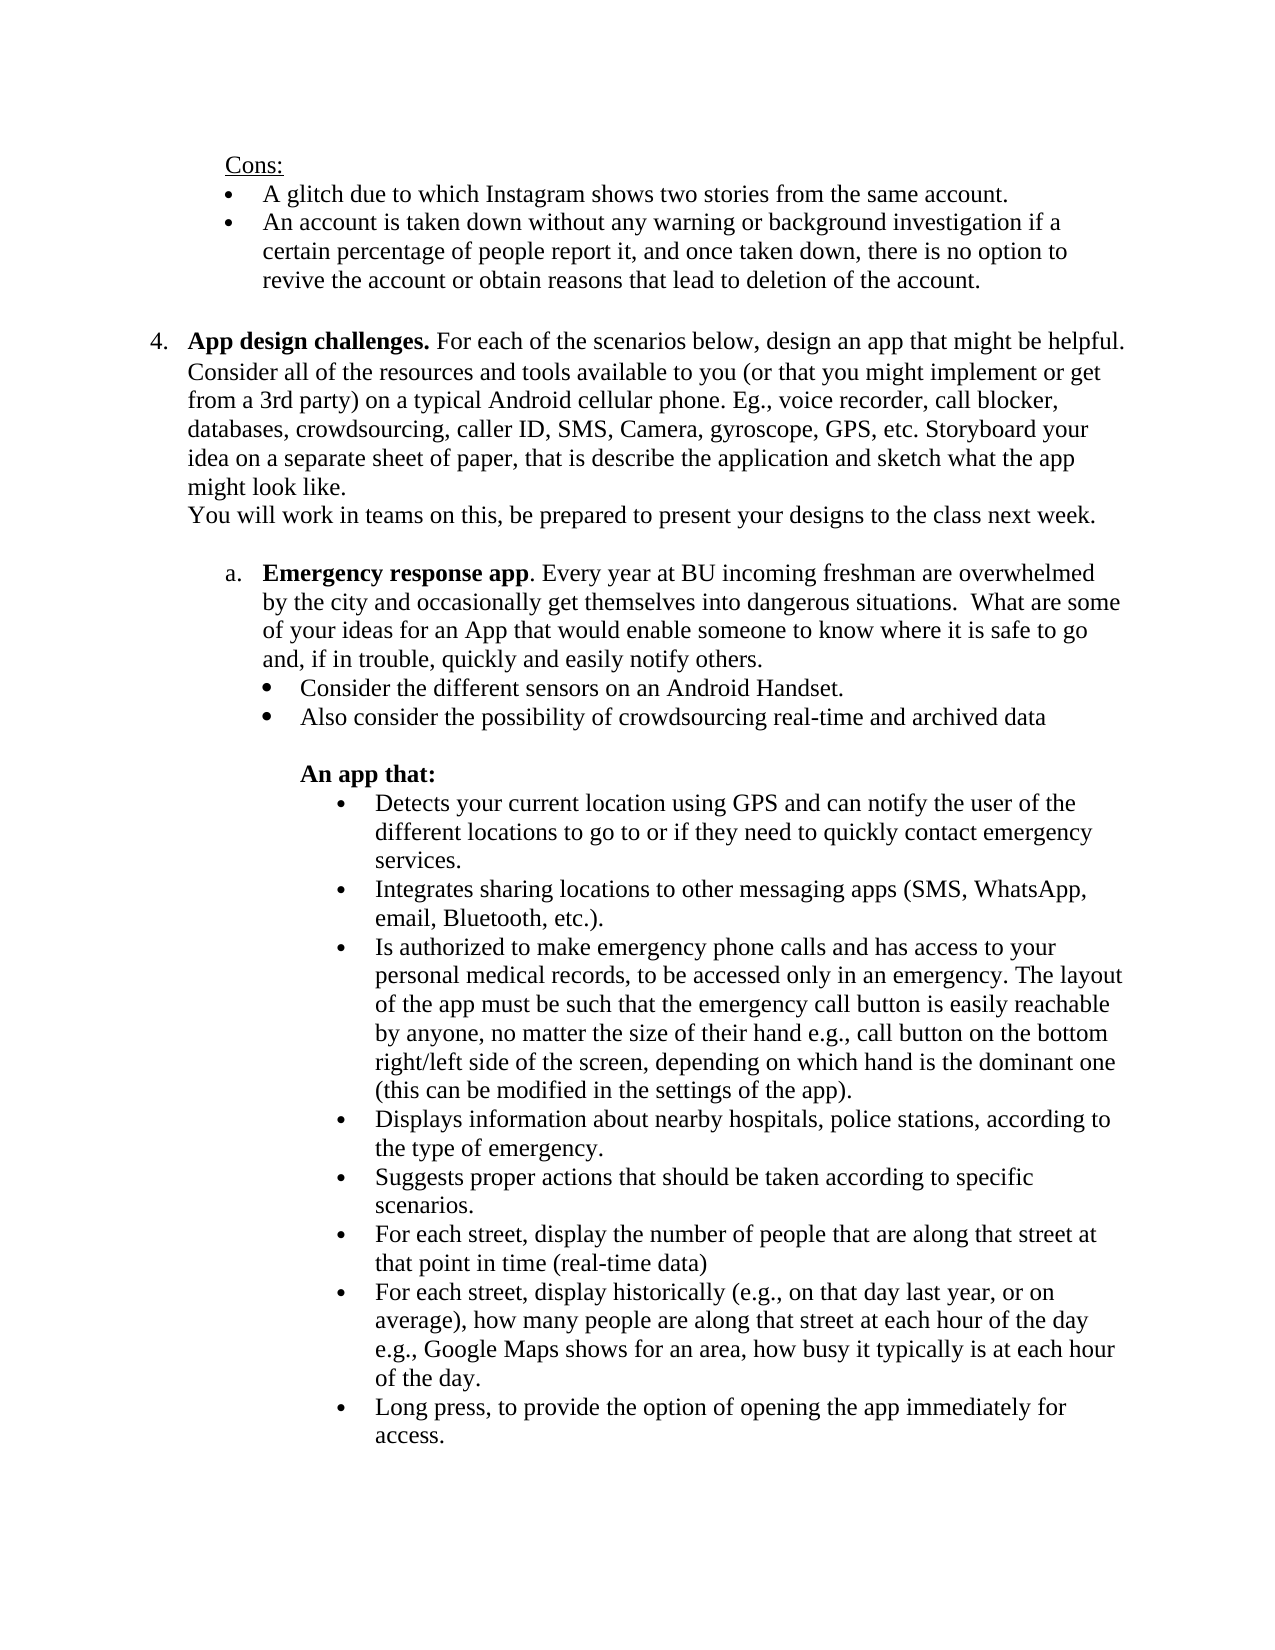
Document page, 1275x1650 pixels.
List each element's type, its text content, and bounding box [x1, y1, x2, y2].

list Emergency response app. Every year at BU incoming freshman are overwhelmed by the city and occasionally get themselves into dangerous situations. What are some of your ideas for an App that would enable someone to know where it is safe to go and, if in trouble, quickly and easily notify others. [225, 558, 1125, 673]
list Detects your current location using GPS and can notify the user of the different locations to go to or if they need to quickly contact emergency services. [337, 788, 1125, 874]
text Cons: [187, 150, 1125, 179]
list A glitch due to which Instagram shows two stories from the same account. [225, 179, 1125, 207]
list Integrates sharing locations to other messaging apps (SMS, WhatsApp, email, Bluetooth, etc.). [337, 874, 1125, 932]
list Consider the different sensors on an Android Handset. [262, 673, 1125, 702]
list Also consider the possibility of crowdsourcing real-time and archived data [262, 702, 1125, 730]
list App design challenges. For each of the scenarios below, design an app that might be helpful. Consider all of the resources and tools available to you (or that you might implement or get from a 3rd party) on a typical Android cellular phone. Eg., voice recorder, call blocker, databases, crowdsourcing, caller ID, SMS, Camera, gyroscope, GPS, etc. Storyboard your idea on a separate sheet of paper, that is describe the application and sketch what the app might look like. [150, 322, 1125, 500]
list An account is taken down without any warning or background investigation if a certain percentage of people report it, and once taken down, there is no option to revive the account or obtain reasons that lead to deletion of the account. [225, 207, 1125, 294]
list For each street, display the number of people that are along that street at that point in time (real-time data) [337, 1219, 1125, 1277]
text You will work in teams on this, be prepared to present your designs to the class next week. [187, 500, 1125, 529]
list Is authorized to make emergency phone calls and has access to your personal medical records, to be accessed only in an emergency. The layout of the app must be such that the emergency call button is easily reachable by anyone, no matter the size of their hand e.g., call button on the bottom right/left side of the screen, depending on which hand is the dominant one (this can be modified in the settings of the app). [337, 932, 1125, 1104]
list Suggests proper actions that should be taken according to specific scenarios. [337, 1162, 1125, 1219]
list For each street, display historically (e.g., on that day last year, or on average), how many people are along that street at each hour of the day e.g., Google Maps shows for an area, how busy it typically is at each hour of the day. [337, 1277, 1125, 1392]
list Displays information about nearby hospitals, police stations, according to the type of emergency. [337, 1104, 1125, 1162]
text An app that: [300, 759, 1125, 788]
list Long press, to provide the option of opening the app immediately for access. [337, 1392, 1125, 1449]
